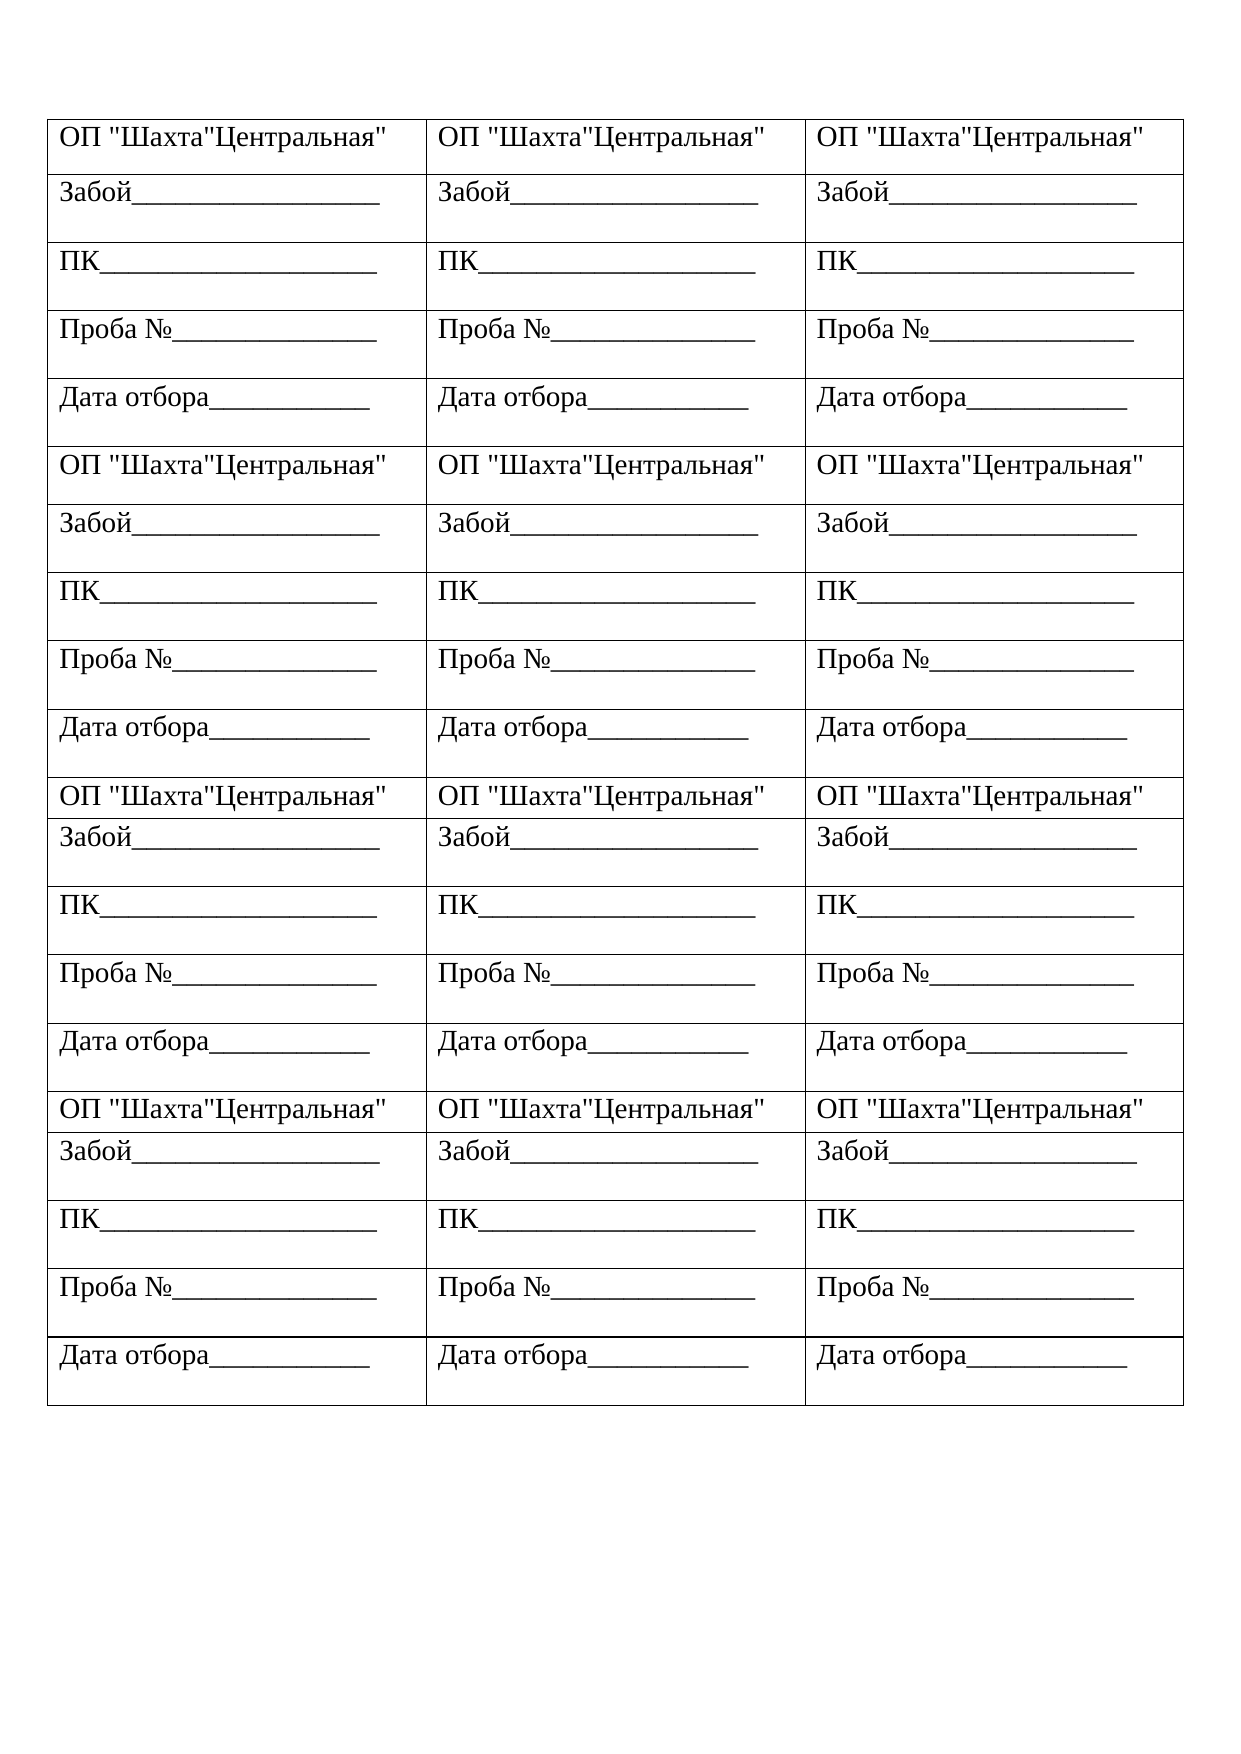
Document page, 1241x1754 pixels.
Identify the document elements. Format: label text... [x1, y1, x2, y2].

table_cell Проба №______________ [806, 311, 1183, 378]
table_cell Дата отбора___________ [48, 710, 426, 777]
table_cell ПК___________________ [806, 887, 1183, 954]
table_cell ОП "Шахта"Центральная" [427, 447, 805, 504]
table_cell Забой_________________ [48, 819, 426, 886]
table_cell ПК___________________ [48, 243, 426, 310]
table_cell Забой_________________ [427, 819, 805, 886]
table_cell ОП "Шахта"Центральная" [48, 778, 426, 818]
table_cell ПК___________________ [48, 1201, 426, 1268]
table_cell ПК___________________ [806, 243, 1183, 310]
table_cell ОП "Шахта"Центральная" [806, 778, 1183, 818]
table_header ОП "Шахта"Центральная" [427, 120, 805, 173]
table_cell Дата отбора___________ [48, 1338, 426, 1404]
table_cell Забой_________________ [48, 175, 426, 242]
table_cell Забой_________________ [806, 505, 1183, 572]
table_cell Проба №______________ [427, 1269, 805, 1336]
table_cell Проба №______________ [427, 641, 805, 708]
table_cell Проба №______________ [48, 955, 426, 1022]
table_cell Забой_________________ [48, 1133, 426, 1200]
table_header ОП "Шахта"Центральная" [48, 120, 426, 173]
table_cell ОП "Шахта"Центральная" [806, 447, 1183, 504]
table_cell Проба №______________ [806, 641, 1183, 708]
table_cell ОП "Шахта"Центральная" [427, 1092, 805, 1132]
table_cell ПК___________________ [806, 1201, 1183, 1268]
table_cell Забой_________________ [806, 1133, 1183, 1200]
table_cell Дата отбора___________ [806, 1024, 1183, 1091]
table_cell Дата отбора___________ [806, 379, 1183, 446]
table_header ОП "Шахта"Центральная" [806, 120, 1183, 173]
table_cell Забой_________________ [806, 175, 1183, 242]
table_cell Дата отбора___________ [427, 1338, 805, 1404]
table_cell ПК___________________ [48, 573, 426, 640]
table_cell Забой_________________ [806, 819, 1183, 886]
table_cell Дата отбора___________ [806, 710, 1183, 777]
table_cell Забой_________________ [48, 505, 426, 572]
table_cell Дата отбора___________ [427, 379, 805, 446]
table_cell Проба №______________ [48, 641, 426, 708]
table_cell Проба №______________ [806, 1269, 1183, 1336]
table_cell Проба №______________ [48, 1269, 426, 1336]
table_cell Дата отбора___________ [48, 1024, 426, 1091]
table_cell Дата отбора___________ [427, 710, 805, 777]
table_cell ОП "Шахта"Центральная" [806, 1092, 1183, 1132]
table_cell Дата отбора___________ [806, 1338, 1183, 1404]
table_cell Проба №______________ [427, 955, 805, 1022]
table_cell ПК___________________ [427, 243, 805, 310]
table_cell Забой_________________ [427, 175, 805, 242]
table_cell Проба №______________ [48, 311, 426, 378]
table_cell ПК___________________ [48, 887, 426, 954]
table_cell ОП "Шахта"Центральная" [48, 1092, 426, 1132]
table_cell ПК___________________ [427, 573, 805, 640]
table_cell Забой_________________ [427, 1133, 805, 1200]
table_cell Забой_________________ [427, 505, 805, 572]
table_cell ОП "Шахта"Центральная" [48, 447, 426, 504]
table_cell Проба №______________ [806, 955, 1183, 1022]
table_cell ОП "Шахта"Центральная" [427, 778, 805, 818]
table_cell Дата отбора___________ [427, 1024, 805, 1091]
table_cell ПК___________________ [427, 887, 805, 954]
table_cell Дата отбора___________ [48, 379, 426, 446]
table_cell ПК___________________ [427, 1201, 805, 1268]
table_cell Проба №______________ [427, 311, 805, 378]
table_cell ПК___________________ [806, 573, 1183, 640]
